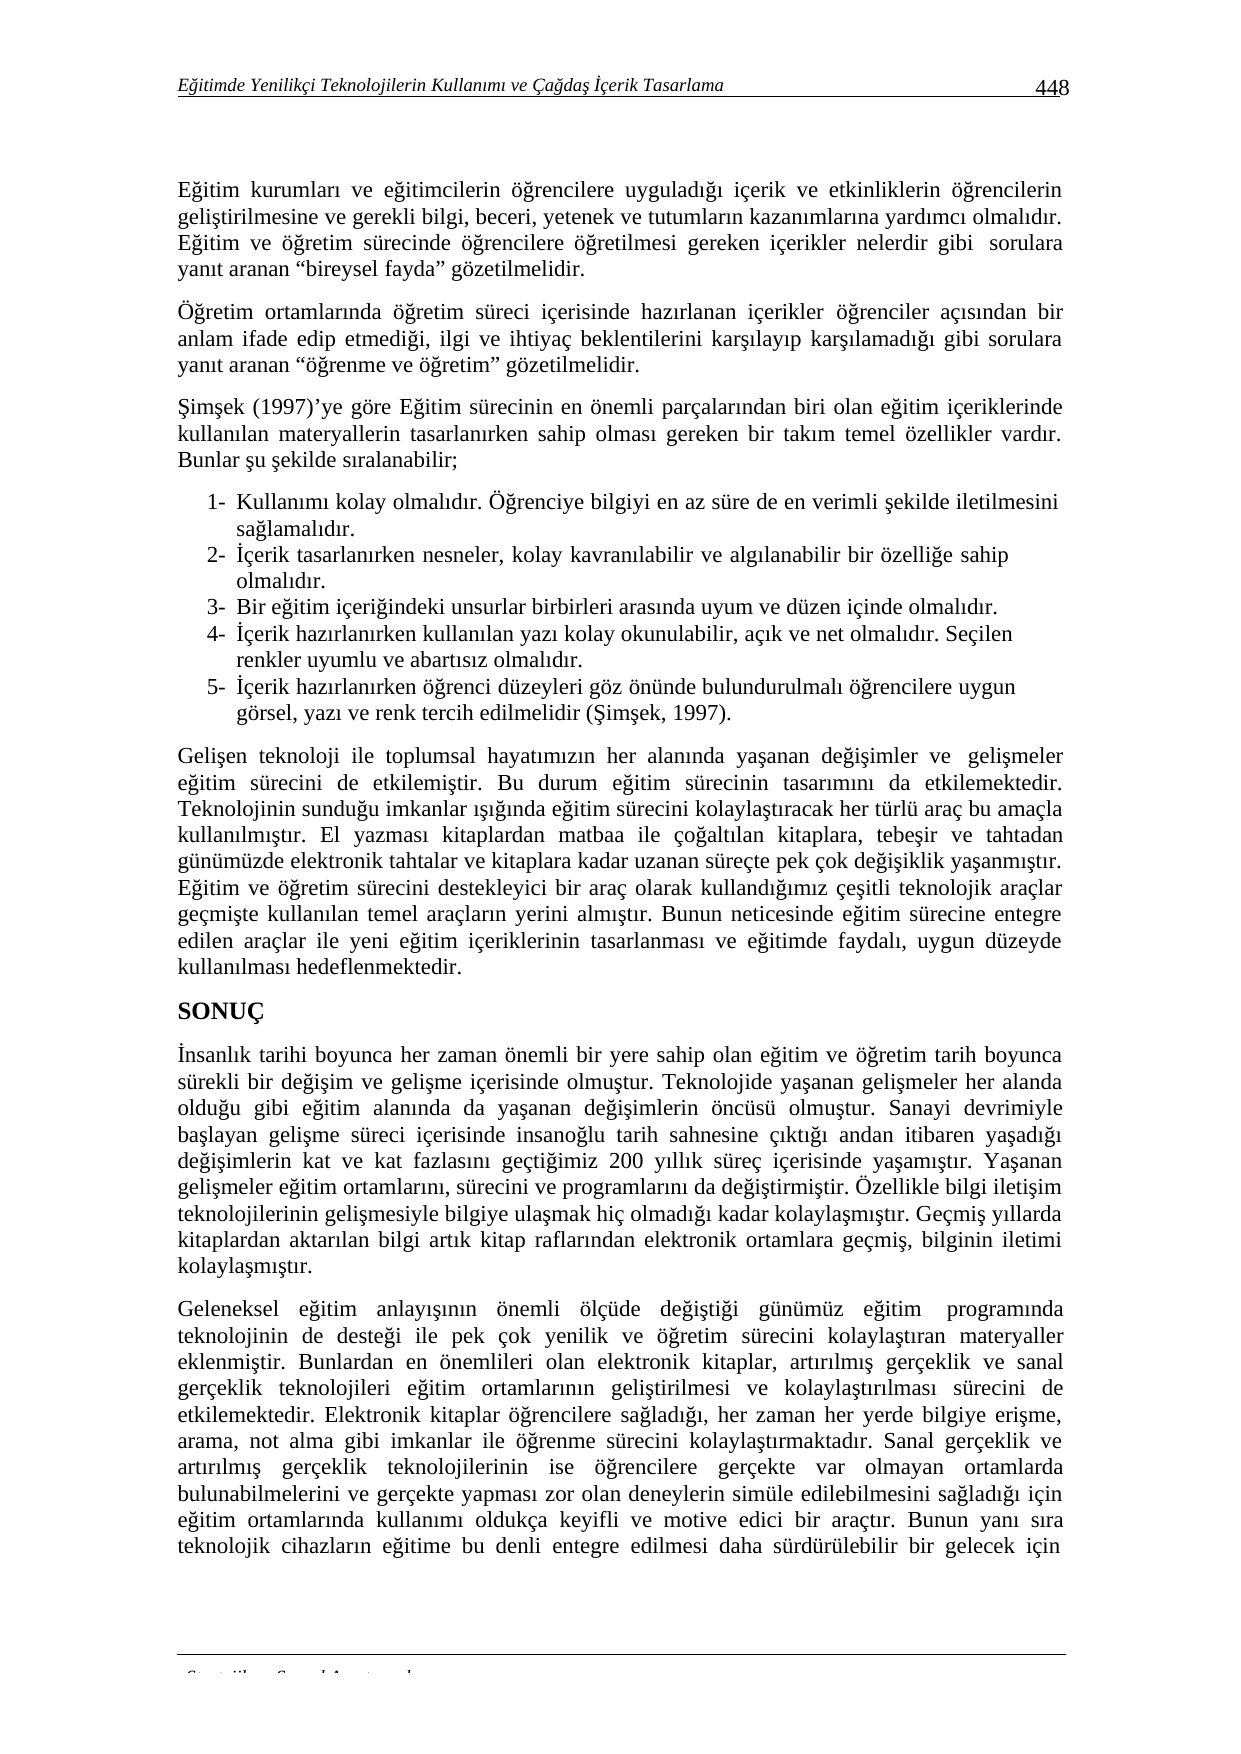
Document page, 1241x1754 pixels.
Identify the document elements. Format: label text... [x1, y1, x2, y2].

list Kullanımı kolay olmalıdır. Öğrenciye bilgiyi en az süre de en verimli şekilde iletilmesini sağlamalıdır. [207, 488, 1063, 541]
text Gelişen teknoloji ile toplumsal hayatımızın her alanında yaşanan değişimler ve gelişmeler eğitim sürecini de etkilemiştir. Bu durum eğitim sürecinin tasarımını da etkilemektedir. Teknolojinin sunduğu imkanlar ışığında eğitim sürecini kolaylaştıracak her türlü araç bu amaçla kullanılmıştır. El yazması kitaplardan matbaa ile çoğaltılan kitaplara, tebeşir ve tahtadan günümüzde elektronik tahtalar ve kitaplara kadar uzanan süreçte pek çok değişiklik yaşanmıştır. Eğitim ve öğretim sürecini destekleyici bir araç olarak kullandığımız çeşitli teknolojik araçlar geçmişte kullanılan temel araçların yerini almıştır. Bunun neticesinde eğitim sürecine entegre edilen araçlar ile yeni eğitim içeriklerinin tasarlanması ve eğitimde faydalı, uygun düzeyde kullanılması hedeflenmektedir. [177, 742, 1063, 979]
text Eğitim kurumları ve eğitimcilerin öğrencilere uyguladığı içerik ve etkinliklerin öğrencilerin geliştirilmesine ve gerekli bilgi, beceri, yetenek ve tutumların kazanımlarına yardımcı olmalıdır. Eğitim ve öğretim sürecinde öğrencilere öğretilmesi gereken içerikler nelerdir gibi sorulara yanıt aranan “bireysel fayda” gözetilmelidir. [177, 176, 1063, 282]
text Şimşek (1997)’ye göre Eğitim sürecinin en önemli parçalarından biri olan eğitim içeriklerinde kullanılan materyallerin tasarlanırken sahip olması gereken bir takım temel özellikler vardır. Bunlar şu şekilde sıralanabilir; [177, 393, 1064, 472]
list İçerik hazırlanırken öğrenci düzeyleri göz önünde bulundurulmalı öğrencilere uygun görsel, yazı ve renk tercih edilmelidir (Şimşek, 1997). [207, 673, 1063, 726]
text Geleneksel eğitim anlayışının önemli ölçüde değiştiği günümüz eğitim programında teknolojinin de desteği ile pek çok yenilik ve öğretim sürecini kolaylaştıran materyaller eklenmiştir. Bunlardan en önemlileri olan elektronik kitaplar, artırılmış gerçeklik ve sanal gerçeklik teknolojileri eğitim ortamlarının geliştirilmesi ve kolaylaştırılması sürecini de etkilemektedir. Elektronik kitaplar öğrencilere sağladığı, her zaman her yerde bilgiye erişme, arama, not alma gibi imkanlar ile öğrenme sürecini kolaylaştırmaktadır. Sanal gerçeklik ve artırılmış gerçeklik teknolojilerinin ise öğrencilere gerçekte var olmayan ortamlarda bulunabilmelerini ve gerçekte yapması zor olan deneylerin simüle edilebilmesini sağladığı için eğitim ortamlarında kullanımı oldukça keyifli ve motive edici bir araçtır. Bunun yanı sıra teknolojik cihazların eğitime bu denli entegre edilmesi daha sürdürülebilir bir gelecek için [177, 1295, 1064, 1559]
subtitle SONUÇ [177, 996, 1076, 1025]
text İnsanlık tarihi boyunca her zaman önemli bir yere sahip olan eğitim ve öğretim tarih boyunca sürekli bir değişim ve gelişme içerisinde olmuştur. Teknolojide yaşanan gelişmeler her alanda olduğu gibi eğitim alanında da yaşanan değişimlerin öncüsü olmuştur. Sanayi devrimiyle başlayan gelişme süreci içerisinde insanoğlu tarih sahnesine çıktığı andan itibaren yaşadığı değişimlerin kat ve kat fazlasını geçtiğimiz 200 yıllık süreç içerisinde yaşamıştır. Yaşanan gelişmeler eğitim ortamlarını, sürecini ve programlarını da değiştirmiştir. Özellikle bilgi iletişim teknolojilerinin gelişmesiyle bilgiye ulaşmak hiç olmadığı kadar kolaylaşmıştır. Geçmiş yıllarda kitaplardan aktarılan bilgi artık kitap raflarından elektronik ortamlara geçmiş, bilginin iletimi kolaylaşmıştır. [177, 1042, 1063, 1279]
list İçerik hazırlanırken kullanılan yazı kolay okunulabilir, açık ve net olmalıdır. Seçilen renkler uyumlu ve abartısız olmalıdır. [207, 620, 1063, 673]
list İçerik tasarlanırken nesneler, kolay kavranılabilir ve algılanabilir bir özelliğe sahip olmalıdır. [207, 541, 1063, 594]
list Bir eğitim içeriğindeki unsurlar birbirleri arasında uyum ve düzen içinde olmalıdır. [207, 594, 1076, 620]
text Öğretim ortamlarında öğretim süreci içerisinde hazırlanan içerikler öğrenciler açısından bir anlam ifade edip etmediği, ilgi ve ihtiyaç beklentilerini karşılayıp karşılamadığı gibi sorulara yanıt aranan “öğrenme ve öğretim” gözetilmelidir. [177, 298, 1064, 377]
